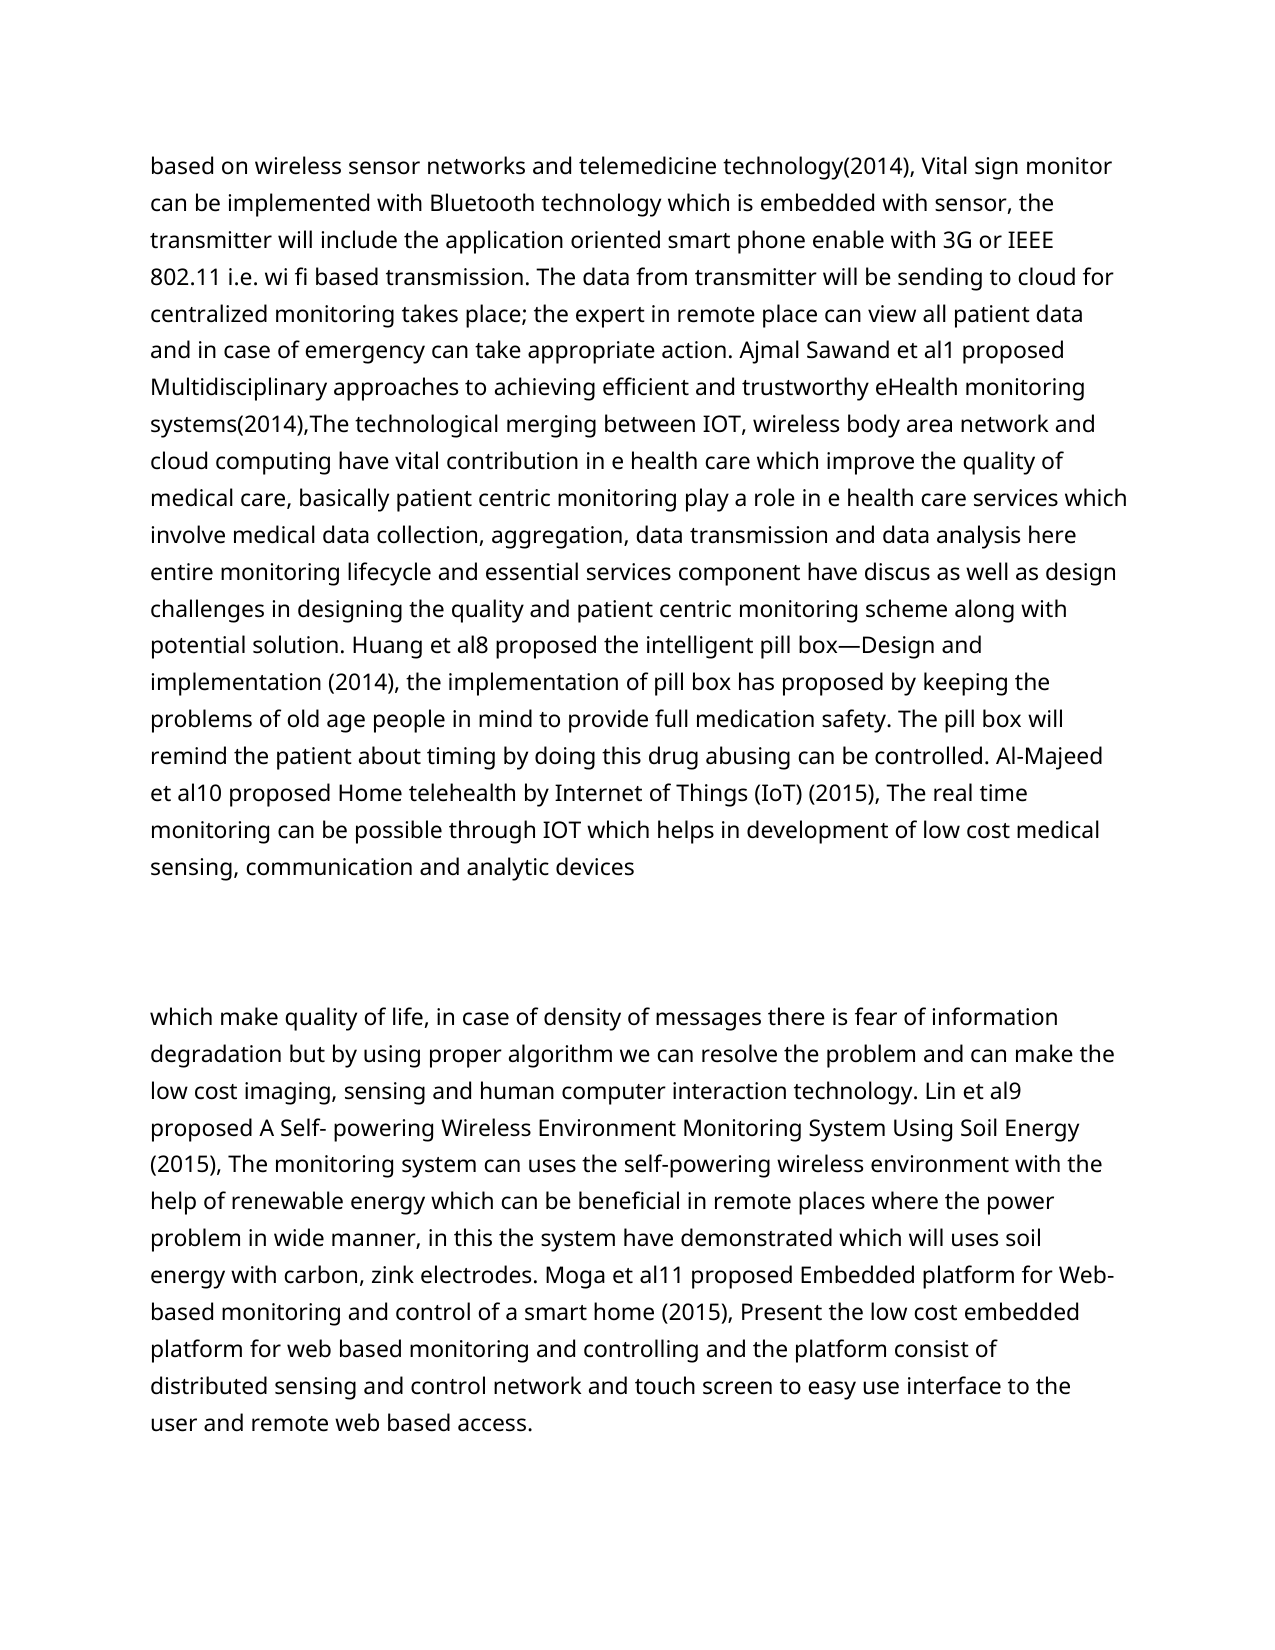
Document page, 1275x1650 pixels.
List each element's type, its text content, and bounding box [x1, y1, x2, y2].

text which make quality of life, in case of density of messages there is fear of information degradation but by using proper algorithm we can resolve the problem and can make the low cost imaging, sensing and human computer interaction technology. Lin et al9 proposed A Self- powering Wireless Environment Monitoring System Using Soil Energy (2015), The monitoring system can uses the self-powering wireless environment with the help of renewable energy which can be beneﬁcial in remote places where the power problem in wide manner, in this the system have demonstrated which will uses soil energy with carbon, zink electrodes. Moga et al11 proposed Embedded platform for Web-based monitoring and control of a smart home (2015), Present the low cost embedded platform for web based monitoring and controlling and the platform consist of distributed sensing and control network and touch screen to easy use interface to the user and remote web based access. [150, 1001, 1120, 1438]
text based on wireless sensor networks and telemedicine technology(2014), Vital sign monitor can be implemented with Bluetooth technology which is embedded with sensor, the transmitter will include the application oriented smart phone enable with 3G or IEEE 802.11 i.e. wi ﬁ based transmission. The data from transmitter will be sending to cloud for centralized monitoring takes place; the expert in remote place can view all patient data and in case of emergency can take appropriate action. Ajmal Sawand et al1 proposed Multidisciplinary approaches to achieving eﬃcient and trustworthy eHealth monitoring systems(2014),The technological merging between IOT, wireless body area network and cloud computing have vital contribution in e health care which improve the quality of medical care, basically patient centric monitoring play a role in e health care services which involve medical data collection, aggregation, data transmission and data analysis here entire monitoring lifecycle and essential services component have discus as well as design challenges in designing the quality and patient centric monitoring scheme along with potential solution. Huang et al8 proposed the intelligent pill box—Design and implementation (2014), the implementation of pill box has proposed by keeping the problems of old age people in mind to provide full medication safety. The pill box will remind the patient about timing by doing this drug abusing can be controlled. Al-Majeed et al10 proposed Home telehealth by Internet of Things (IoT) (2015), The real time monitoring can be possible through IOT which helps in development of low cost medical sensing, communication and analytic devices [150, 150, 1131, 882]
